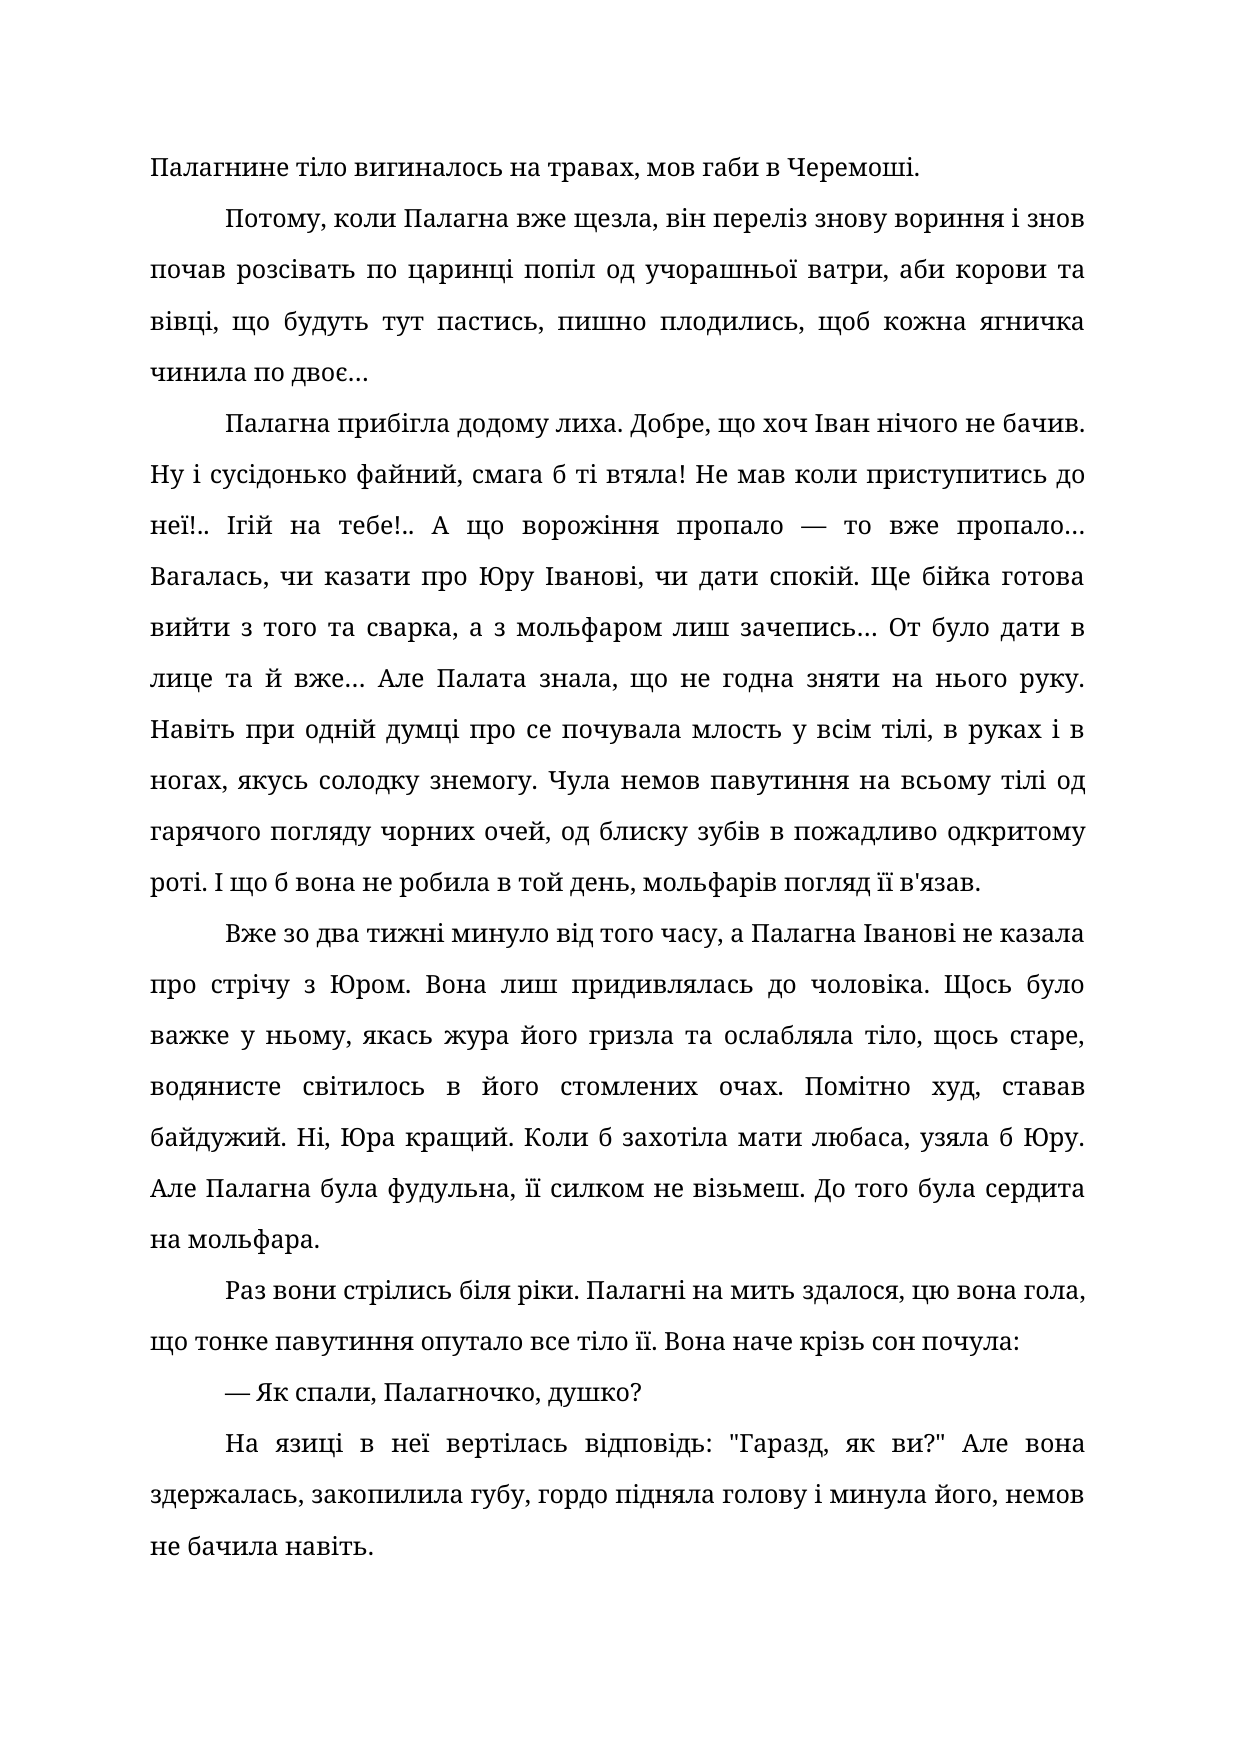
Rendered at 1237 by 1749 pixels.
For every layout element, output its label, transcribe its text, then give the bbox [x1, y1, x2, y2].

text — Як спали, Палагночко, душко? [150, 1375, 1086, 1409]
text Раз вони стрілись біля ріки. Палагні на мить здалося, цю вона гола, що тонке павутиння опутало все тіло її. Вона наче крізь сон почула: [150, 1273, 1086, 1358]
text Потому, коли Палагна вже щезла, він переліз знову вориння і знов почав розсівать по царинці попіл од учорашньої ватри, аби корови та вівці, що будуть тут пастись, пишно плодились, щоб кожна ягничка чинила по двоє… [150, 201, 1086, 388]
text На язиці в неї вертілась відповідь: "Гаразд, як ви?" Але вона здержалась, закопилила губу, гордо підняла голову і минула його, немов не бачила навіть. [150, 1426, 1086, 1562]
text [150, 150, 1086, 184]
text Палагна прибігла додому лиха. Добре, що хоч Іван нічого не бачив. Ну і сусідонько файний, смага б ті втяла! Не мав коли приступитись до неї!.. Ігій на тебе!.. А що ворожіння пропало — то вже пропало… Вагалась, чи казати про Юру Іванові, чи дати спокій. Ще бійка готова вийти з того та сварка, а з мольфаром лиш зачепись… От було дати в лице та й вже… Але Палата знала, що не годна зняти на нього руку. Навіть при одній думці про се почувала млость у всім тілі, в руках і в ногах, якусь солодку знемогу. Чула немов павутиння на всьому тілі од гарячого погляду чорних очей, од блиску зубів в пожадливо одкритому роті. І що б вона не робила в той день, мольфарів погляд її в'язав. [150, 405, 1086, 899]
text Вже зо два тижні минуло від того часу, а Палагна Іванові не казала про стрічу з Юром. Вона лиш придивлялась до чоловіка. Щось було важке у ньому, якась жура його гризла та ослабляла тіло, щось старе, водянисте світилось в його стомлених очах. Помітно худ, ставав байдужий. Ні, Юра кращий. Коли б захотіла мати любаса, узяла б Юру. Але Палагна була фудульна, її силком не візьмеш. До того була сердита на мольфара. [150, 916, 1086, 1256]
